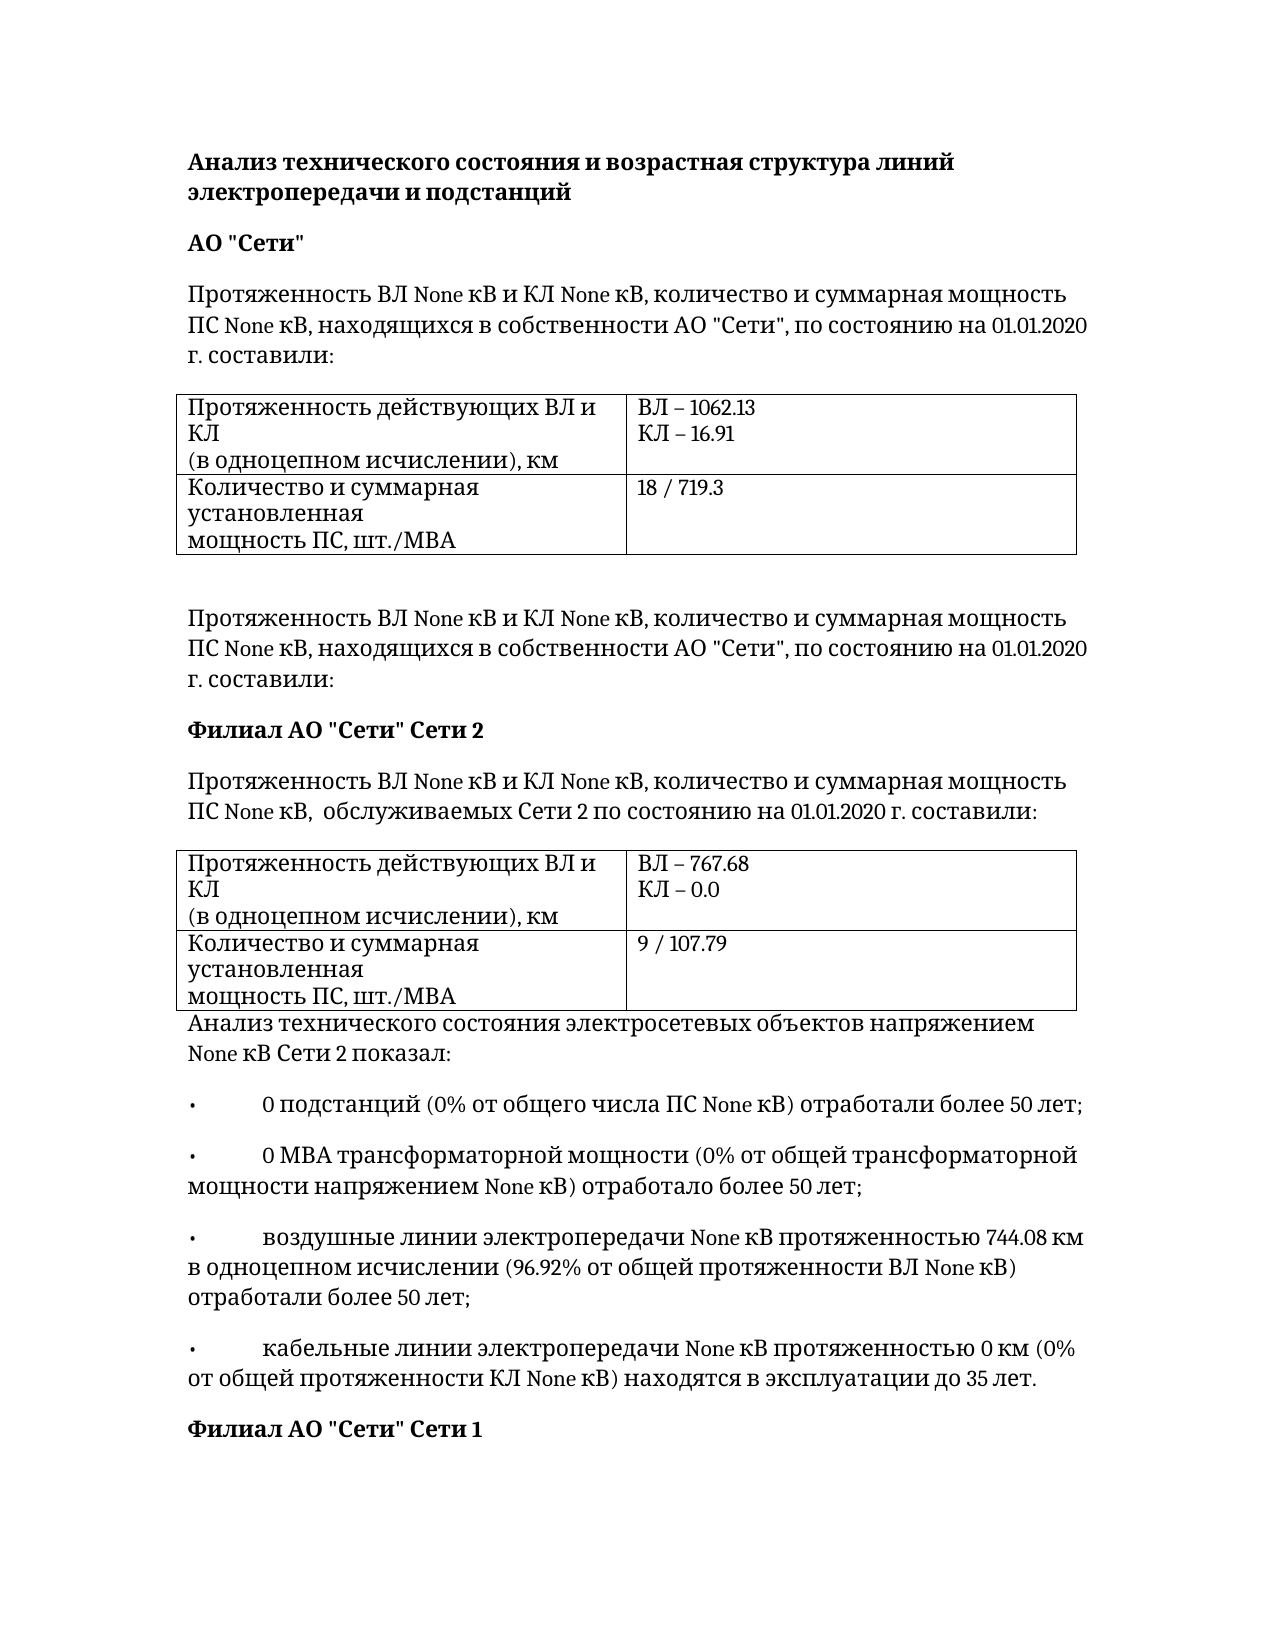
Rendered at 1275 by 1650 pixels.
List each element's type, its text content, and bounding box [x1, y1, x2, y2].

text АО "Сети" [187, 231, 1087, 258]
table_header ВЛ – 1062.13 КЛ – 16.91 [627, 395, 1076, 474]
table_cell Количество и суммарная установленная мощность ПС, шт./МВА [177, 475, 626, 554]
table_header Протяженность действующих ВЛ и КЛ (в одноцепном исчислении), км [177, 851, 626, 930]
text Анализ технического состояния и возрастная структура линий электропередачи и подстанций [187, 150, 1087, 207]
table_header Протяженность действующих ВЛ и КЛ (в одноцепном исчислении), км [177, 395, 626, 474]
text • 0 подстанций (0% от общего числа ПС None кВ) отработали более 50 лет; [187, 1092, 1087, 1119]
text • воздушные линии электропередачи None кВ протяженностью 744.08 км в одноцепном исчислении (96.92% от общей протяженности ВЛ None кВ) отработали более 50 лет; [187, 1224, 1087, 1311]
table_header ВЛ – 767.68 КЛ – 0.0 [627, 851, 1076, 930]
table_cell 9 / 107.79 [627, 931, 1076, 1010]
text Филиал АО "Сети" Сети 2 [187, 717, 1087, 744]
table_cell 18 / 719.3 [627, 475, 1076, 554]
text Протяженность ВЛ None кВ и КЛ None кВ, количество и суммарная мощность ПС None кВ, находящихся в собственности АО "Сети", по состоянию на 01.01.2020 г. составили: [187, 606, 1087, 693]
text Филиал АО "Сети" Сети 1 [187, 1417, 1087, 1444]
text Протяженность ВЛ None кВ и КЛ None кВ, количество и суммарная мощность ПС None кВ, обслуживаемых Сети 2 по состоянию на 01.01.2020 г. составили: [187, 768, 1087, 825]
text Анализ технического состояния электросетевых объектов напряжением None кВ Сети 2 показал: [187, 1011, 1087, 1068]
text Протяженность ВЛ None кВ и КЛ None кВ, количество и суммарная мощность ПС None кВ, находящихся в собственности АО "Сети", по состоянию на 01.01.2020 г. составили: [187, 282, 1087, 369]
text • 0 МВА трансформаторной мощности (0% от общей трансформаторной мощности напряжением None кВ) отработало более 50 лет; [187, 1143, 1087, 1200]
text • кабельные линии электропередачи None кВ протяженностью 0 км (0% от общей протяженности КЛ None кВ) находятся в эксплуатации до 35 лет. [187, 1336, 1087, 1393]
table_cell Количество и суммарная установленная мощность ПС, шт./МВА [177, 931, 626, 1010]
